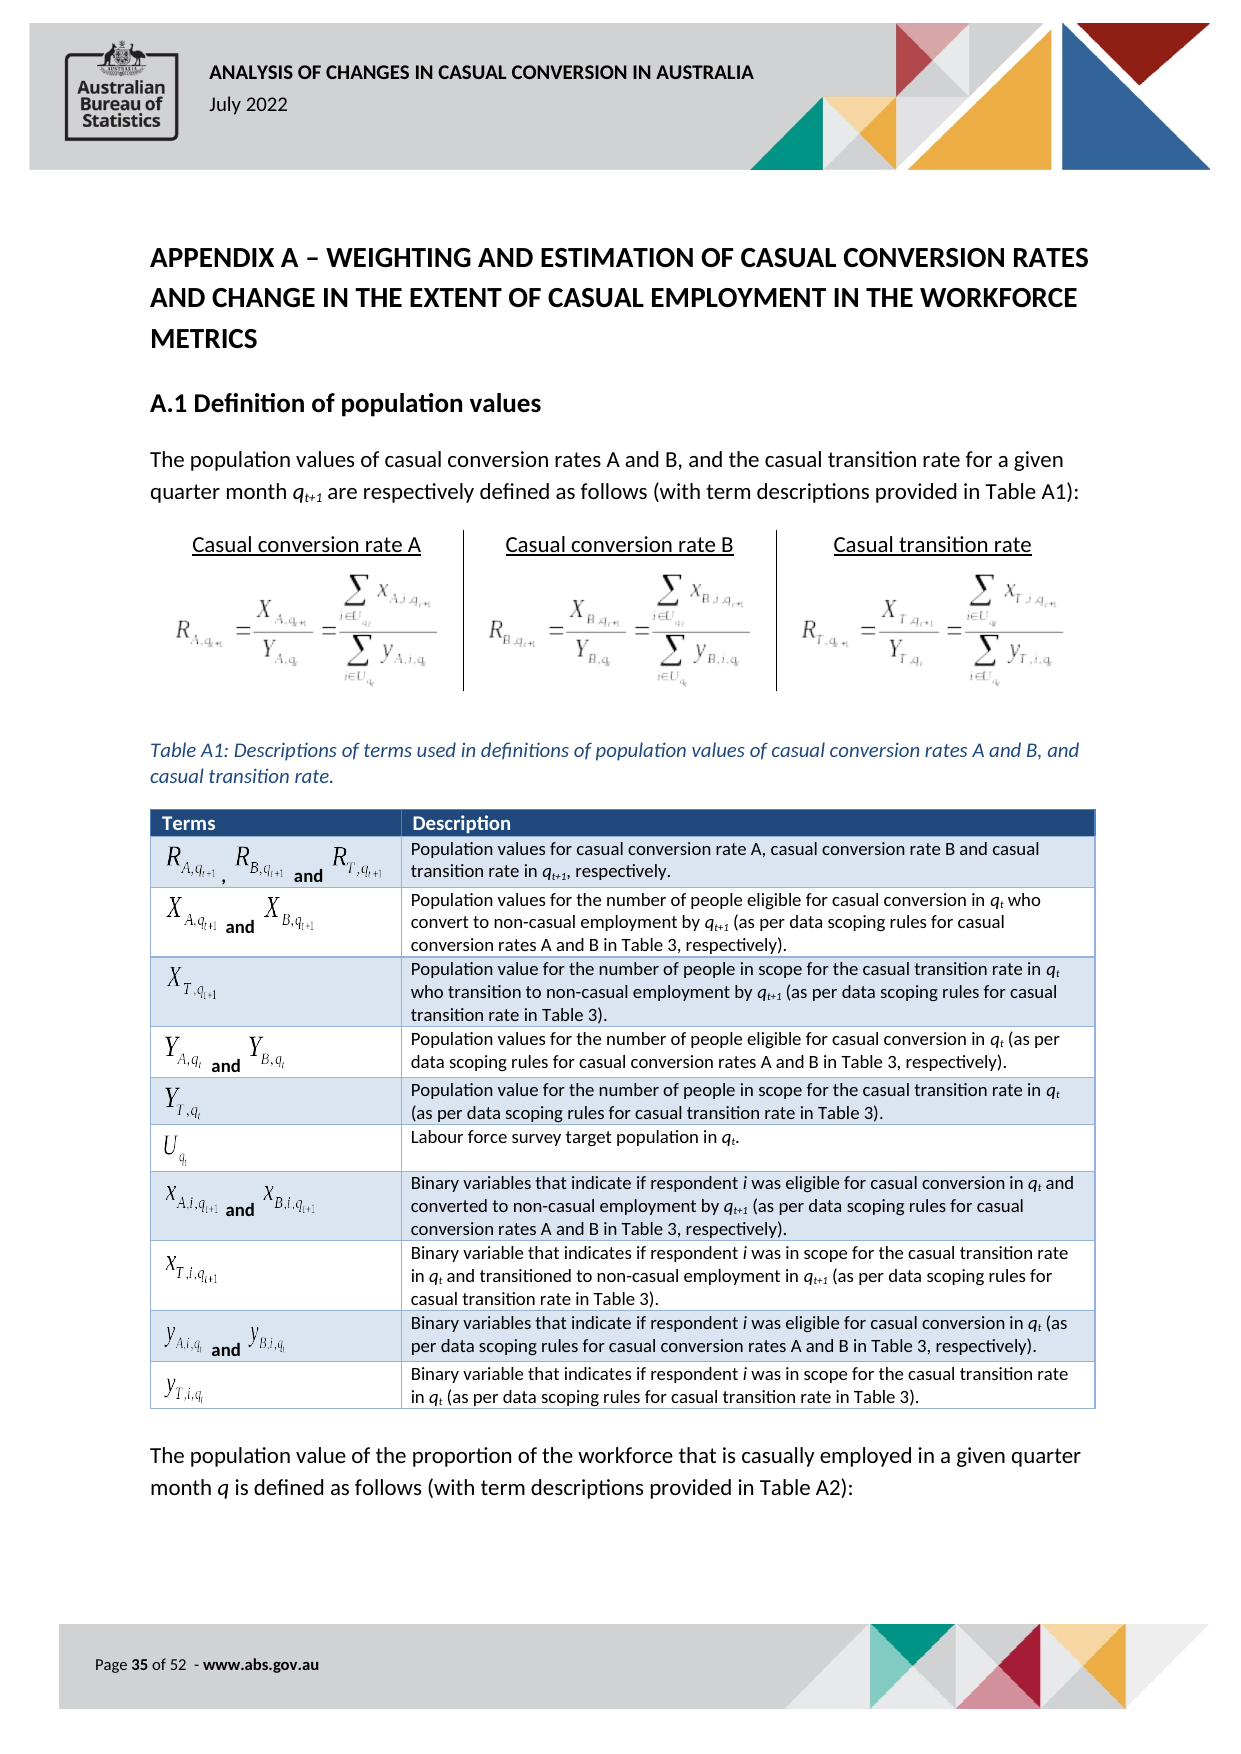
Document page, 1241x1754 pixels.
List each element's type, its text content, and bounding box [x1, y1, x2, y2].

table_header Terms [151, 810, 401, 836]
table_cell Binary variable that indicates if respondent i was in scope for the casual transition rate in qt (as per data scoping rules for casual transition rate in Table 3). [402, 1362, 1094, 1408]
table_cell Population values for casual conversion rate A, casual conversion rate B and casual transition rate in qt+1, respectively. [402, 837, 1094, 887]
table_header Description [402, 810, 1094, 836]
table_cell and [151, 1311, 401, 1361]
table_cell Binary variables that indicate if respondent i was eligible for casual conversion in qt (as per data scoping rules for casual conversion rates A and B in Table 3, respectively). [402, 1311, 1094, 1361]
table_cell [150, 571, 463, 691]
table_cell [151, 1125, 401, 1171]
picture [29, 23, 1211, 170]
table_cell and [151, 888, 401, 956]
table_cell and [151, 1027, 401, 1077]
table_cell [777, 571, 1089, 691]
table_cell Population value for the number of people in scope for the casual transition rate in qt (as per data scoping rules for casual transition rate in Table 3). [402, 1078, 1094, 1124]
table_cell [151, 1078, 401, 1124]
subtitle A.1 Definition of population values [150, 386, 1090, 419]
table_cell Population values for the number of people eligible for casual conversion in qt (as per data scoping rules for casual conversion rates A and B in Table 3, respectively). [402, 1027, 1094, 1077]
table_header Casual conversion rate B [464, 530, 776, 571]
text The population values of casual conversion rates A and B, and the casual transition rate for a given quarter month qt+1 are respectively defined as follows (with term descriptions provided in Table A1): [150, 445, 1090, 505]
table_cell and [151, 1172, 401, 1240]
table_cell , and [151, 837, 401, 887]
table_cell [151, 958, 401, 1026]
table_cell [464, 571, 776, 691]
subtitle APPENDIX A – WEIGHTING AND ESTIMATION OF CASUAL CONVERSION RATES AND CHANGE IN THE EXTENT OF CASUAL EMPLOYMENT IN THE WORKFORCE METRICS [150, 239, 1090, 356]
picture [58, 1624, 1210, 1709]
table_header Casual conversion rate A [150, 530, 463, 571]
table_cell [151, 1362, 401, 1408]
text Table A1: Descriptions of terms used in definitions of population values of casual conversion rates A and B, and casual transition rate. [150, 737, 1090, 788]
table_cell [151, 1241, 401, 1310]
table_cell Population value for the number of people in scope for the casual transition rate in qt who transition to non-casual employment by qt+1 (as per data scoping rules for casual transition rate in Table 3). [402, 958, 1094, 1026]
table_header Casual transition rate [777, 530, 1089, 571]
table_cell Binary variable that indicates if respondent i was in scope for the casual transition rate in qt and transitioned to non-casual employment in qt+1 (as per data scoping rules for casual transition rate in Table 3). [402, 1241, 1094, 1310]
table_cell Labour force survey target population in qt. [402, 1125, 1094, 1171]
table_cell Binary variables that indicate if respondent i was eligible for casual conversion in qt and converted to non-casual employment by qt+1 (as per data scoping rules for casual conversion rates A and B in Table 3, respectively). [402, 1172, 1094, 1240]
text The population value of the proportion of the workforce that is casually employed in a given quarter month q is defined as follows (with term descriptions provided in Table A2): [150, 1441, 1090, 1501]
table_cell Population values for the number of people eligible for casual conversion in qt who convert to non-casual employment by qt+1 (as per data scoping rules for casual conversion rates A and B in Table 3, respectively). [402, 888, 1094, 956]
